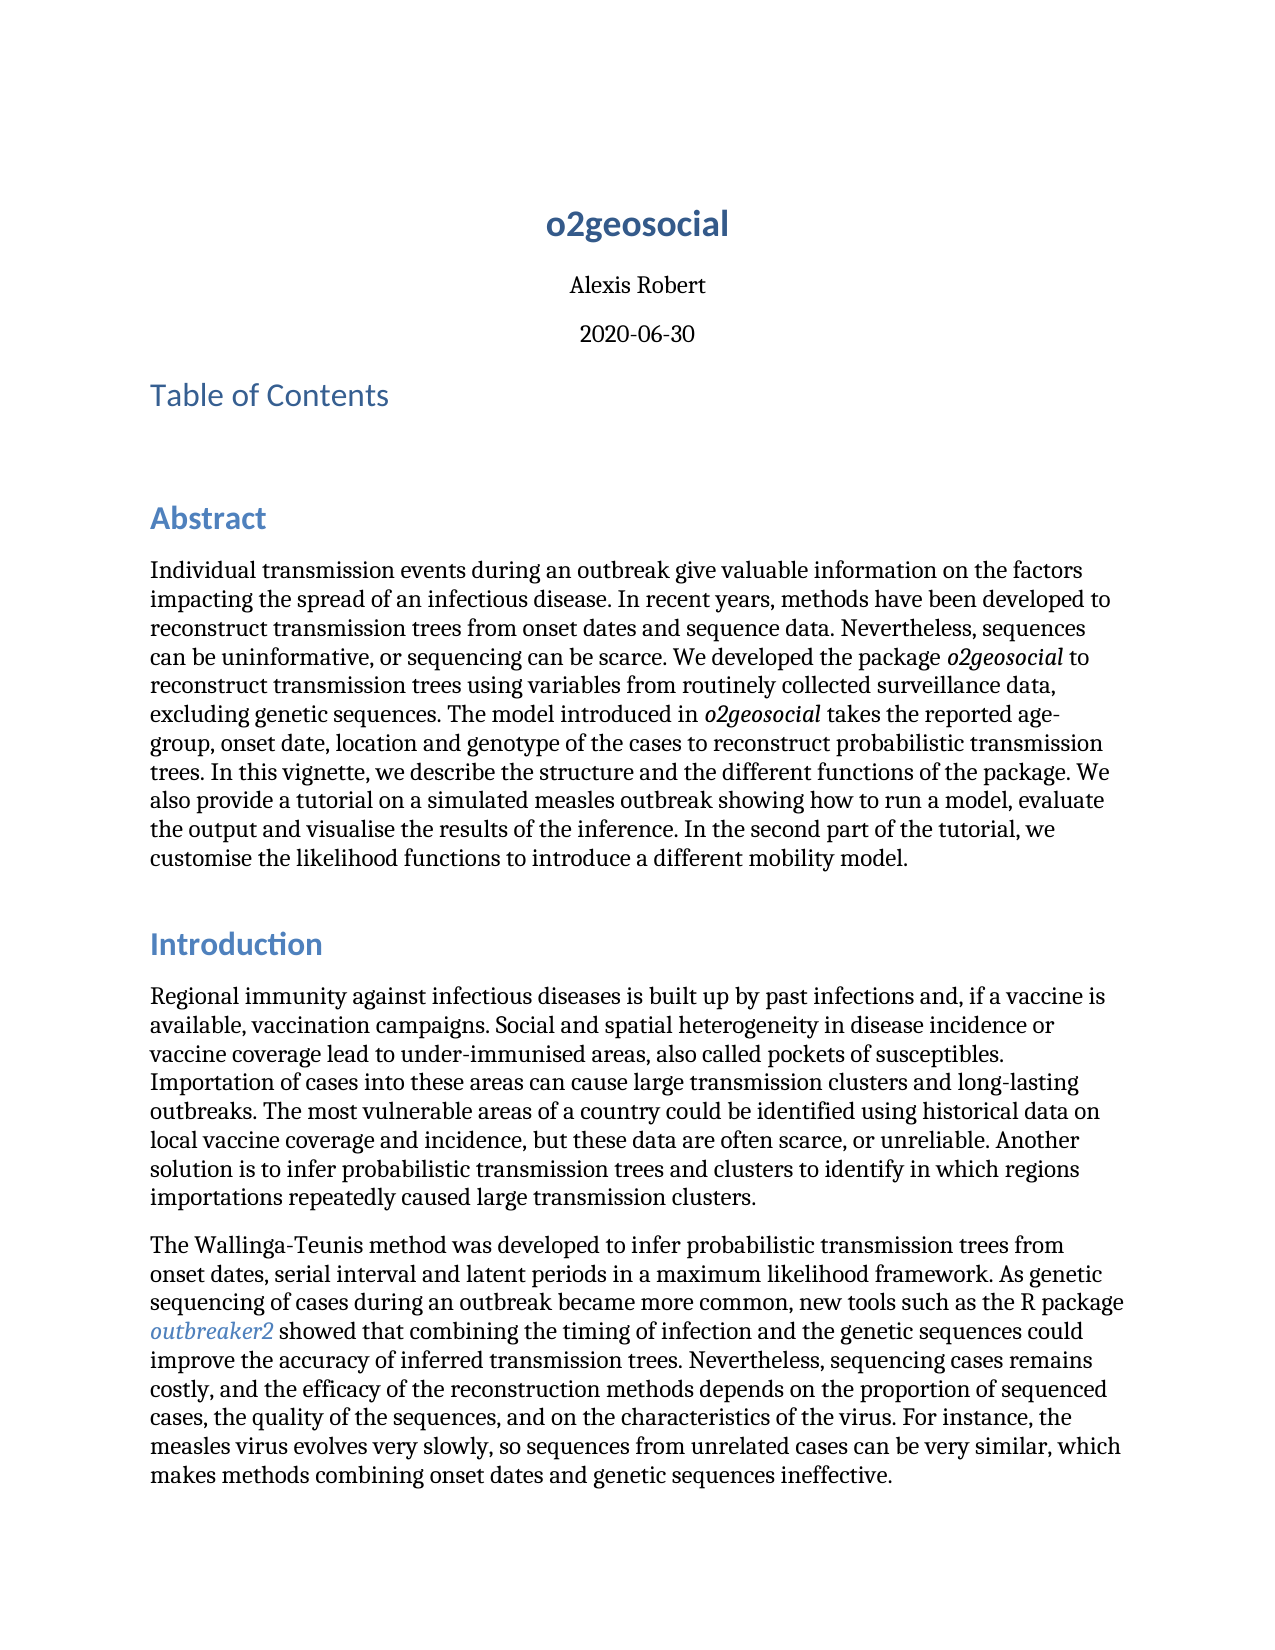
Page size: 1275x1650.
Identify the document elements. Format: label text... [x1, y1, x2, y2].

text The Wallinga-Teunis method was developed to infer probabilistic transmission trees from onset dates, serial interval and latent periods in a maximum likelihood framework. As genetic sequencing of cases during an outbreak became more common, new tools such as the R package outbreaker2 showed that combining the timing of infection and the genetic sequences could improve the accuracy of inferred transmission trees. Nevertheless, sequencing cases remains costly, and the efficacy of the reconstruction methods depends on the proportion of sequenced cases, the quality of the sequences, and on the characteristics of the virus. For instance, the measles virus evolves very slowly, so sequences from unrelated cases can be very similar, which makes methods combining onset dates and genetic sequences ineffective. [150, 1231, 1125, 1489]
text Individual transmission events during an outbreak give valuable information on the factors impacting the spread of an infectious disease. In recent years, methods have been developed to reconstruct transmission trees from onset dates and sequence data. Nevertheless, sequences can be uninformative, or sequencing can be scarce. We developed the package o2geosocial to reconstruct transmission trees using variables from routinely collected surveillance data, excluding genetic sequences. The model introduced in o2geosocial takes the reported age-group, onset date, location and genotype of the cases to reconstruct probabilistic transmission trees. In this vignette, we describe the structure and the different functions of the package. We also provide a tutorial on a simulated measles outbreak showing how to run a model, evaluate the output and visualise the results of the inference. In the second part of the tutorial, we customise the likelihood functions to introduce a different mobility model. [150, 556, 1125, 873]
text Alexis Robert [150, 271, 1125, 299]
subtitle Abstract [150, 497, 1125, 538]
text Regional immunity against infectious diseases is built up by past infections and, if a vaccine is available, vaccination campaigns. Social and spatial heterogeneity in disease incidence or vaccine coverage lead to under-immunised areas, also called pockets of susceptibles. Importation of cases into these areas can cause large transmission clusters and long-lasting outbreaks. The most vulnerable areas of a country could be identified using historical data on local vaccine coverage and incidence, but these data are often scarce, or unreliable. Another solution is to infer probabilistic transmission trees and clusters to identify in which regions importations repeatedly caused large transmission clusters. [150, 982, 1125, 1212]
subtitle Introduction [150, 923, 1125, 963]
title o2geosocial [150, 200, 1125, 246]
text 2020-06-30 [150, 320, 1125, 349]
